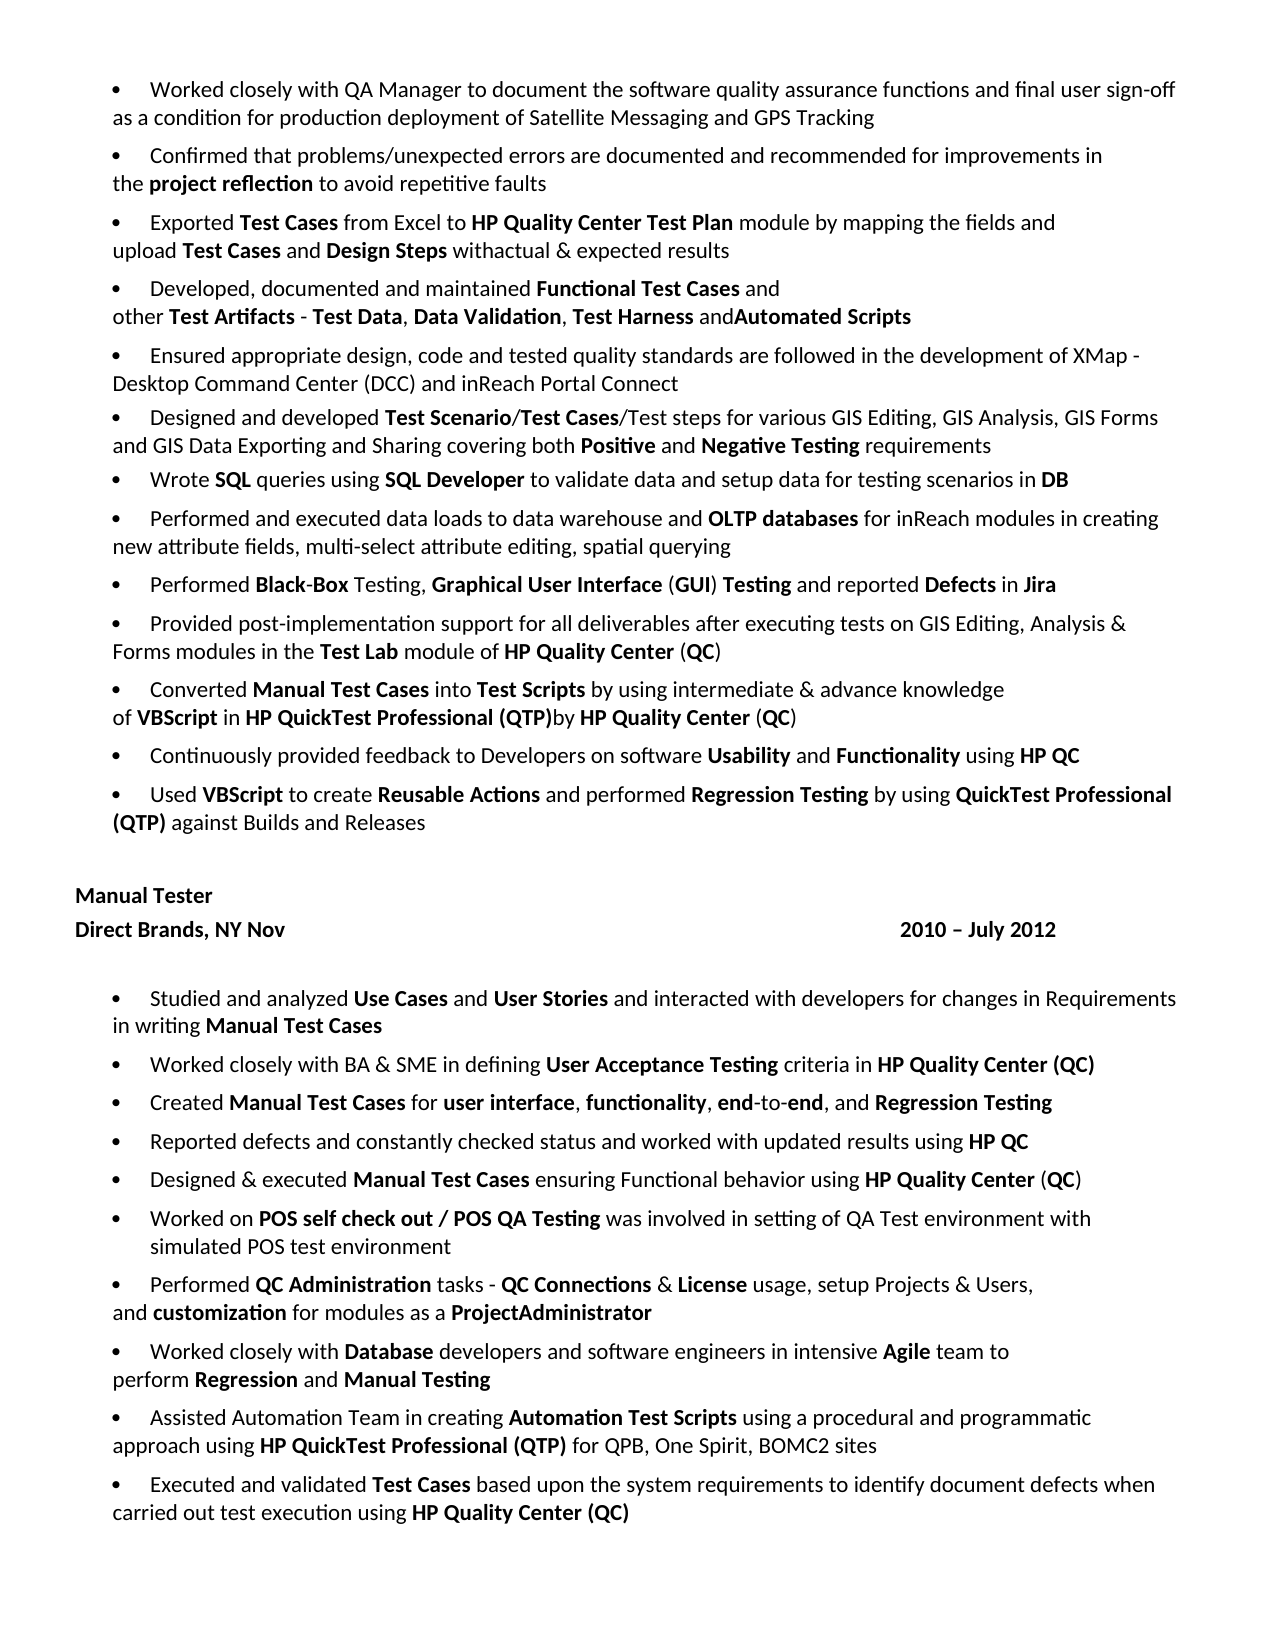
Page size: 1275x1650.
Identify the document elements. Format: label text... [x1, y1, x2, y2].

list Studied and analyzed Use Cases and User Stories and interacted with developers for changes in Requirements in writing Manual Test Cases [112, 984, 1181, 1040]
list Provided post-implementation support for all deliverables after executing tests on GIS Editing, Analysis & Forms modules in the Test Lab module of HP Quality Center (QC) [112, 609, 1181, 665]
list Converted Manual Test Cases into Test Scripts by using intermediate & advance knowledge of VBScript in HP QuickTest Professional (QTP)by HP Quality Center (QC) [112, 675, 1181, 731]
list Executed and validated Test Cases based upon the system requirements to identify document defects when carried out test execution using HP Quality Center (QC) [112, 1470, 1181, 1526]
list Ensured appropriate design, code and tested quality standards are followed in the development of XMap - Desktop Command Center (DCC) and inReach Portal Connect [112, 341, 1181, 397]
text Manual Tester [75, 881, 1200, 909]
list Worked closely with Database developers and software engineers in intensive Agile team to perform Regression and Manual Testing [112, 1337, 1181, 1393]
list Used VBScript to create Reusable Actions and performed Regression Testing by using QuickTest Professional (QTP) against Builds and Releases [112, 780, 1181, 836]
list Continuously provided feedback to Developers on software Usability and Functionality using HP QC [112, 742, 1181, 770]
list Wrote SQL queries using SQL Developer to validate data and setup data for testing scenarios in DB [112, 465, 1181, 493]
list Created Manual Test Cases for user interface, functionality, end-to-end, and Regression Testing [112, 1088, 1181, 1117]
list Assisted Automation Team in creating Automation Test Scripts using a procedural and programmatic approach using HP QuickTest Professional (QTP) for QPB, One Spirit, BOMC2 sites [112, 1403, 1181, 1459]
list Designed & executed Manual Test Cases ensuring Functional behavior using HP Quality Center (QC) [112, 1165, 1181, 1193]
list Worked on POS self check out / POS QA Testing was involved in setting of QA Test environment with simulated POS test environment [112, 1204, 1181, 1260]
list Worked closely with BA & SME in defining User Acceptance Testing criteria in HP Quality Center (QC) [112, 1050, 1181, 1078]
list Reported defects and constantly checked status and worked with updated results using HP QC [112, 1127, 1181, 1155]
list Designed and developed Test Scenario/Test Cases/Test steps for various GIS Editing, GIS Analysis, GIS Forms and GIS Data Exporting and Sharing covering both Positive and Negative Testing requirements [112, 403, 1181, 459]
list Worked closely with QA Manager to document the software quality assurance functions and final user sign-off as a condition for production deployment of Satellite Messaging and GPS Tracking [112, 75, 1181, 131]
list Confirmed that problems/unexpected errors are documented and recommended for improvements in the project reflection to avoid repetitive faults [112, 141, 1181, 197]
list Developed, documented and maintained Functional Test Cases and other Test Artifacts - Test Data, Data Validation, Test Harness andAutomated Scripts [112, 274, 1181, 330]
text Direct Brands, NY Nov 2010 – July 2012 [75, 915, 1200, 943]
list Exported Test Cases from Excel to HP Quality Center Test Plan module by mapping the fields and upload Test Cases and Design Steps withactual & expected results [112, 208, 1181, 264]
list Performed Black-Box Testing, Graphical User Interface (GUI) Testing and reported Defects in Jira [112, 570, 1181, 598]
list Performed QC Administration tasks - QC Connections & License usage, setup Projects & Users, and customization for modules as a ProjectAdministrator [112, 1270, 1181, 1326]
list Performed and executed data loads to data warehouse and OLTP databases for inReach modules in creating new attribute fields, multi-select attribute editing, spatial querying [112, 504, 1181, 560]
